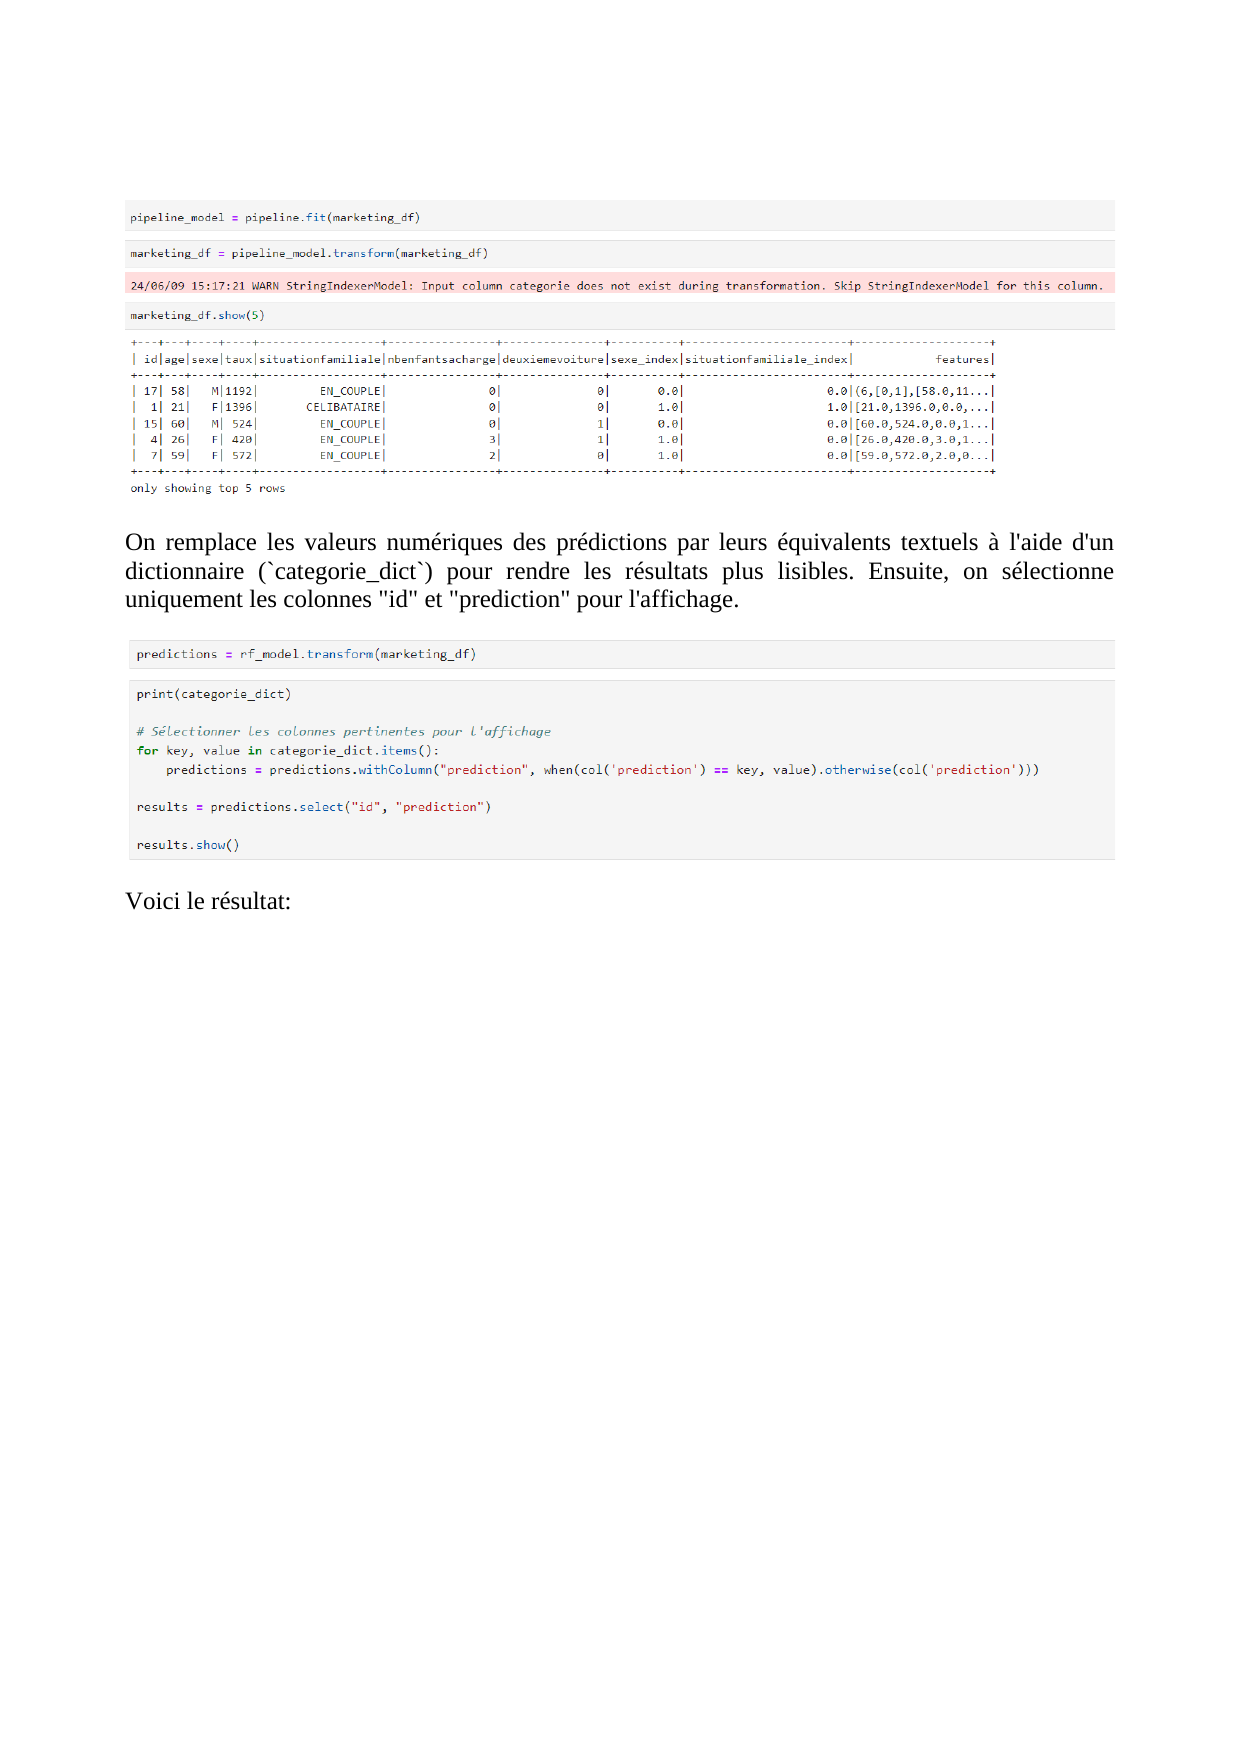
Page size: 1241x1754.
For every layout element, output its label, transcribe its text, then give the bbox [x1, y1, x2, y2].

text Voici le résultat: [125, 886, 1115, 915]
picture [125, 200, 1116, 502]
picture [125, 638, 1116, 862]
text On remplace les valeurs numériques des prédictions par leurs équivalents textuels à l'aide d'un dictionnaire (`categorie_dict`) pour rendre les résultats plus lisibles. Ensuite, on sélectionne uniquement les colonnes "id" et "prediction" pour l'affichage. [125, 527, 1115, 613]
